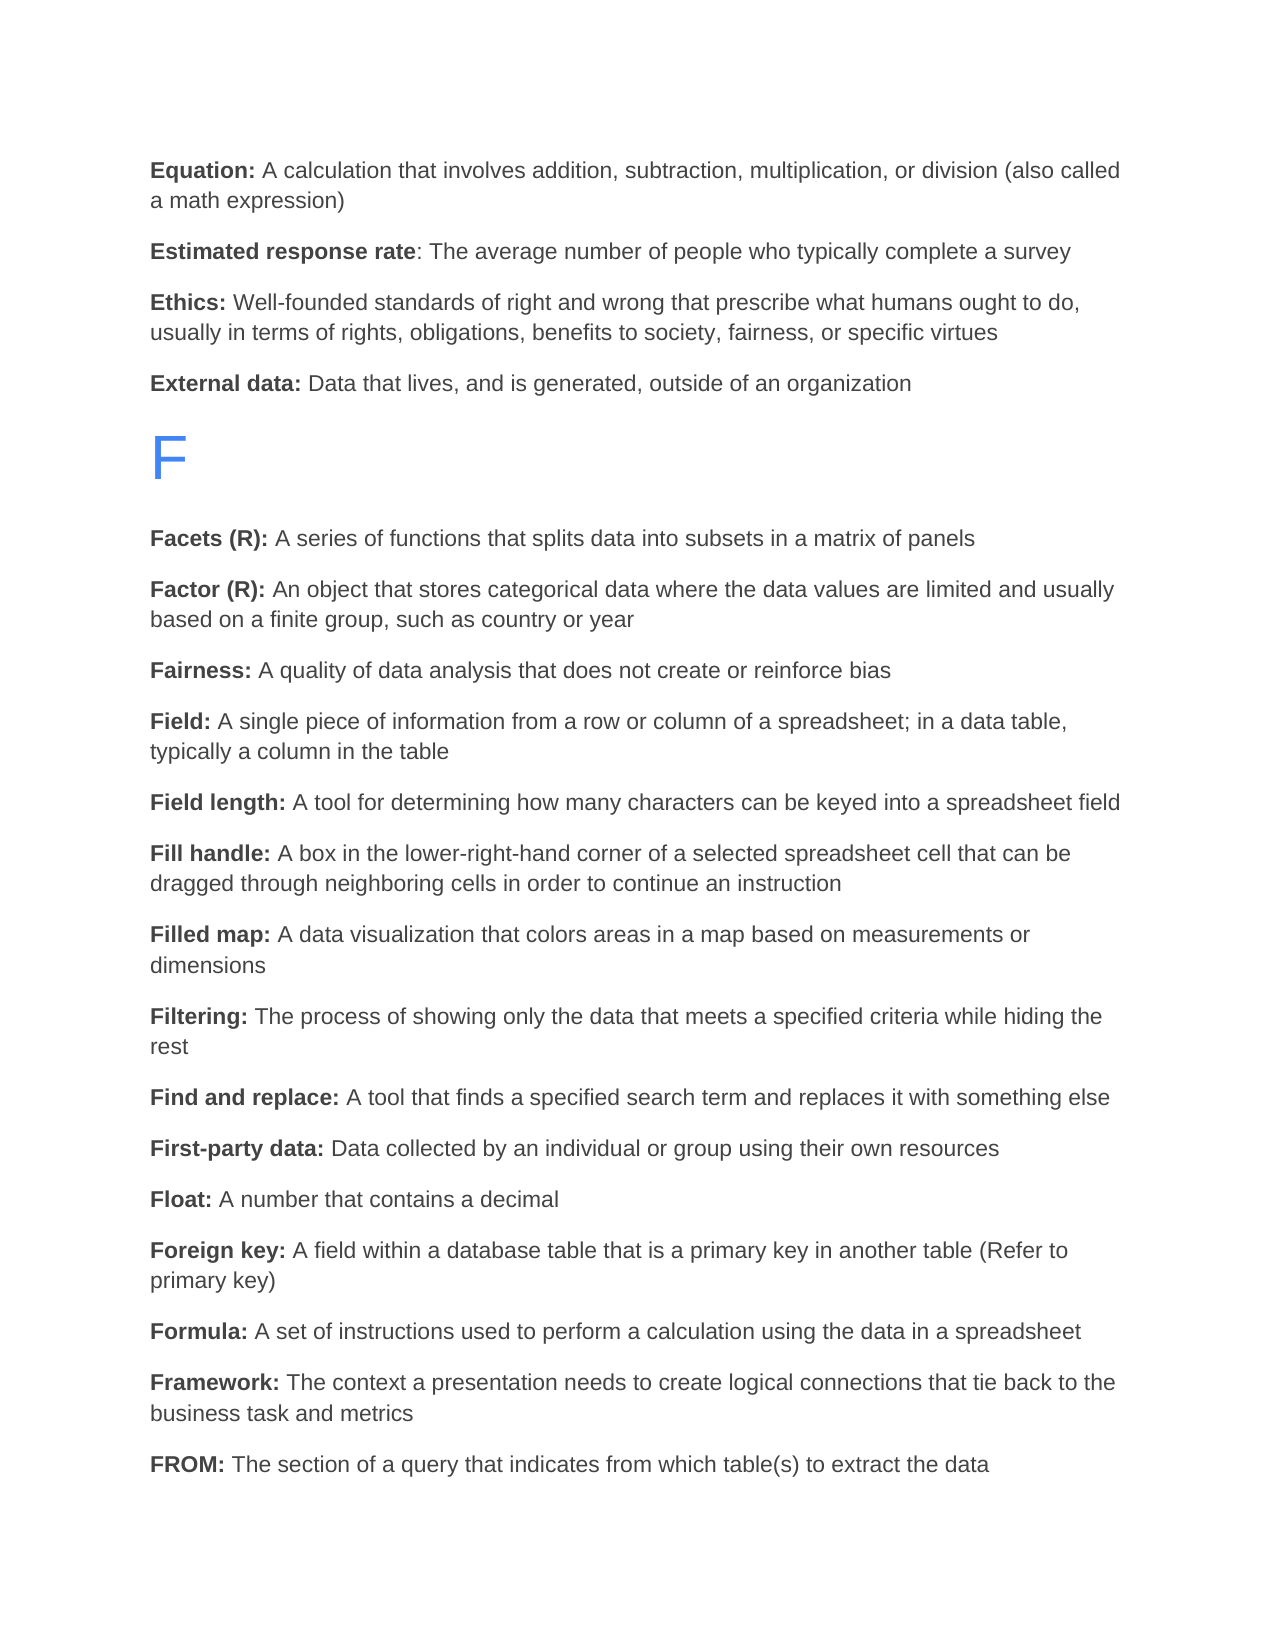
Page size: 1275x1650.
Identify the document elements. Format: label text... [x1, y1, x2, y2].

text F [150, 421, 1125, 493]
text Float: A number that contains a decimal [150, 1186, 1125, 1212]
text External data: Data that lives, and is generated, outside of an organization [150, 370, 1125, 396]
text Formula: A set of instructions used to perform a calculation using the data in a spreadsheet [150, 1318, 1125, 1345]
text Foreign key: A field within a database table that is a primary key in another table (Refer to primary key) [150, 1237, 1125, 1294]
text Filtering: The process of showing only the data that meets a specified criteria while hiding the rest [150, 1003, 1125, 1059]
text Equation: A calculation that involves addition, subtraction, multiplication, or division (also called a math expression) [150, 157, 1125, 213]
text FROM: The section of a query that indicates from which table(s) to extract the data [150, 1451, 1125, 1477]
text Find and replace: A tool that finds a specified search term and replaces it with something else [150, 1084, 1125, 1110]
text Estimated response rate: The average number of people who typically complete a survey [150, 238, 1125, 264]
text Factor (R): An object that stores categorical data where the data values are limited and usually based on a finite group, such as country or year [150, 576, 1125, 632]
text Facets (R): A series of functions that splits data into subsets in a matrix of panels [150, 524, 1125, 551]
text Framework: The context a presentation needs to create logical connections that tie back to the business task and metrics [150, 1369, 1125, 1426]
text Fill handle: A box in the lower-right-hand corner of a selected spreadsheet cell that can be dragged through neighboring cells in order to continue an instruction [150, 840, 1125, 897]
text First-party data: Data collected by an individual or group using their own resources [150, 1135, 1125, 1161]
text Ethics: Well-founded standards of right and wrong that prescribe what humans ought to do, usually in terms of rights, obligations, benefits to society, fairness, or specific virtues [150, 289, 1125, 345]
text Fairness: A quality of data analysis that does not create or reinforce bias [150, 657, 1125, 683]
text Field length: A tool for determining how many characters can be keyed into a spreadsheet field [150, 789, 1125, 816]
text Filled map: A data visualization that colors areas in a map based on measurements or dimensions [150, 921, 1125, 978]
text Field: A single piece of information from a row or column of a spreadsheet; in a data table, typically a column in the table [150, 708, 1125, 764]
